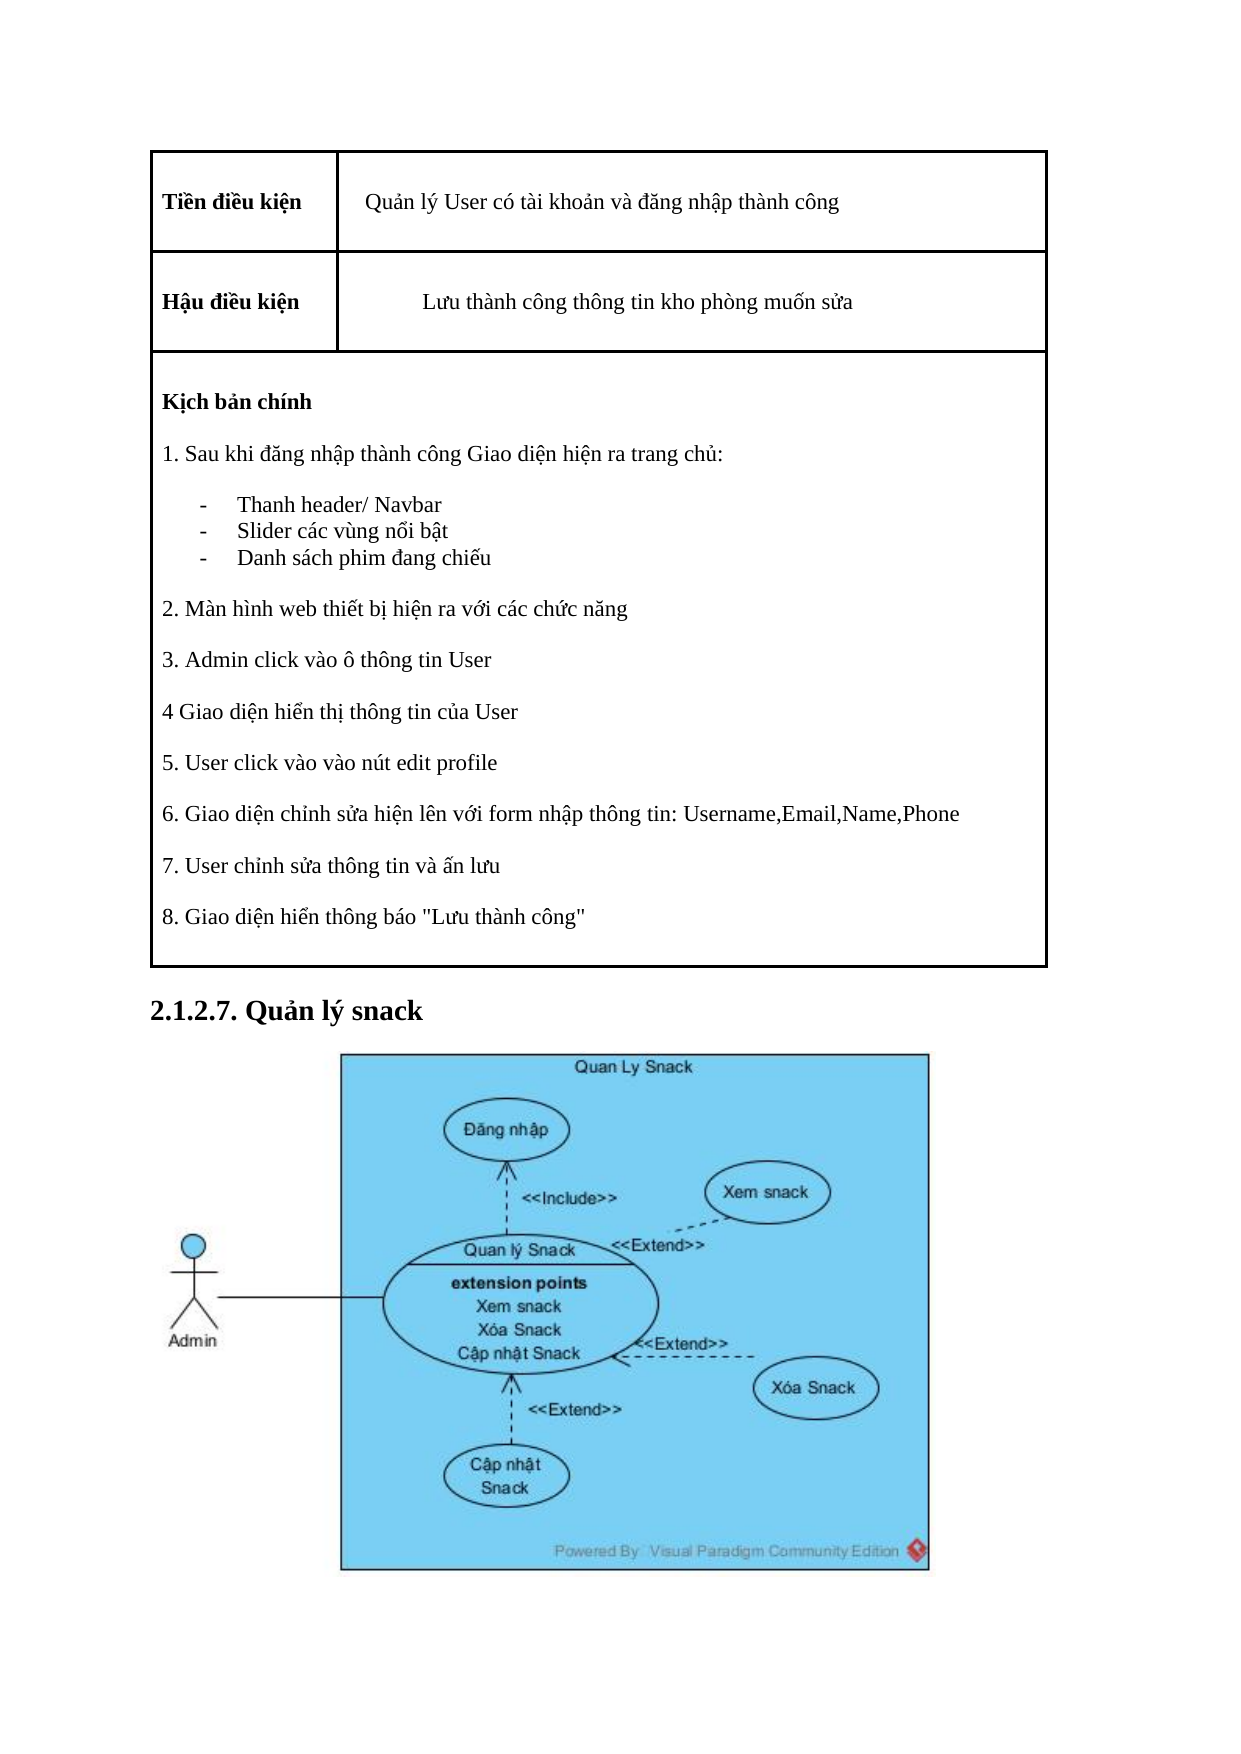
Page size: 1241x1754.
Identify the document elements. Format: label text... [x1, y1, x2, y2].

table_cell Kịch bản chính 1. Sau khi đăng nhập thành công Giao diện hiện ra trang chủ: Thanh header/ Navbar Slider các vùng nổi bật Danh sách phim đang chiếu 2. Màn hình web thiết bị hiện ra với các chức năng 3. Admin click vào ô thông tin User 4 Giao diện hiển thị thông tin của User 5. User click vào vào nút edit profile 6. Giao diện chỉnh sửa hiện lên với form nhập thông tin: Username,Email,Name,Phone 7. User chỉnh sửa thông tin và ấn lưu 8. Giao diện hiển thông báo "Lưu thành công" [153, 353, 1045, 965]
table_cell Hậu điều kiện [153, 253, 336, 350]
subtitle 2.1.2.7. Quản lý snack [150, 993, 1090, 1026]
table_cell Quản lý User có tài khoản và đăng nhập thành công [339, 153, 1045, 250]
picture [150, 1051, 936, 1577]
table_cell Lưu thành công thông tin kho phòng muốn sửa [339, 253, 1045, 350]
table_cell Tiền điều kiện [153, 153, 336, 250]
